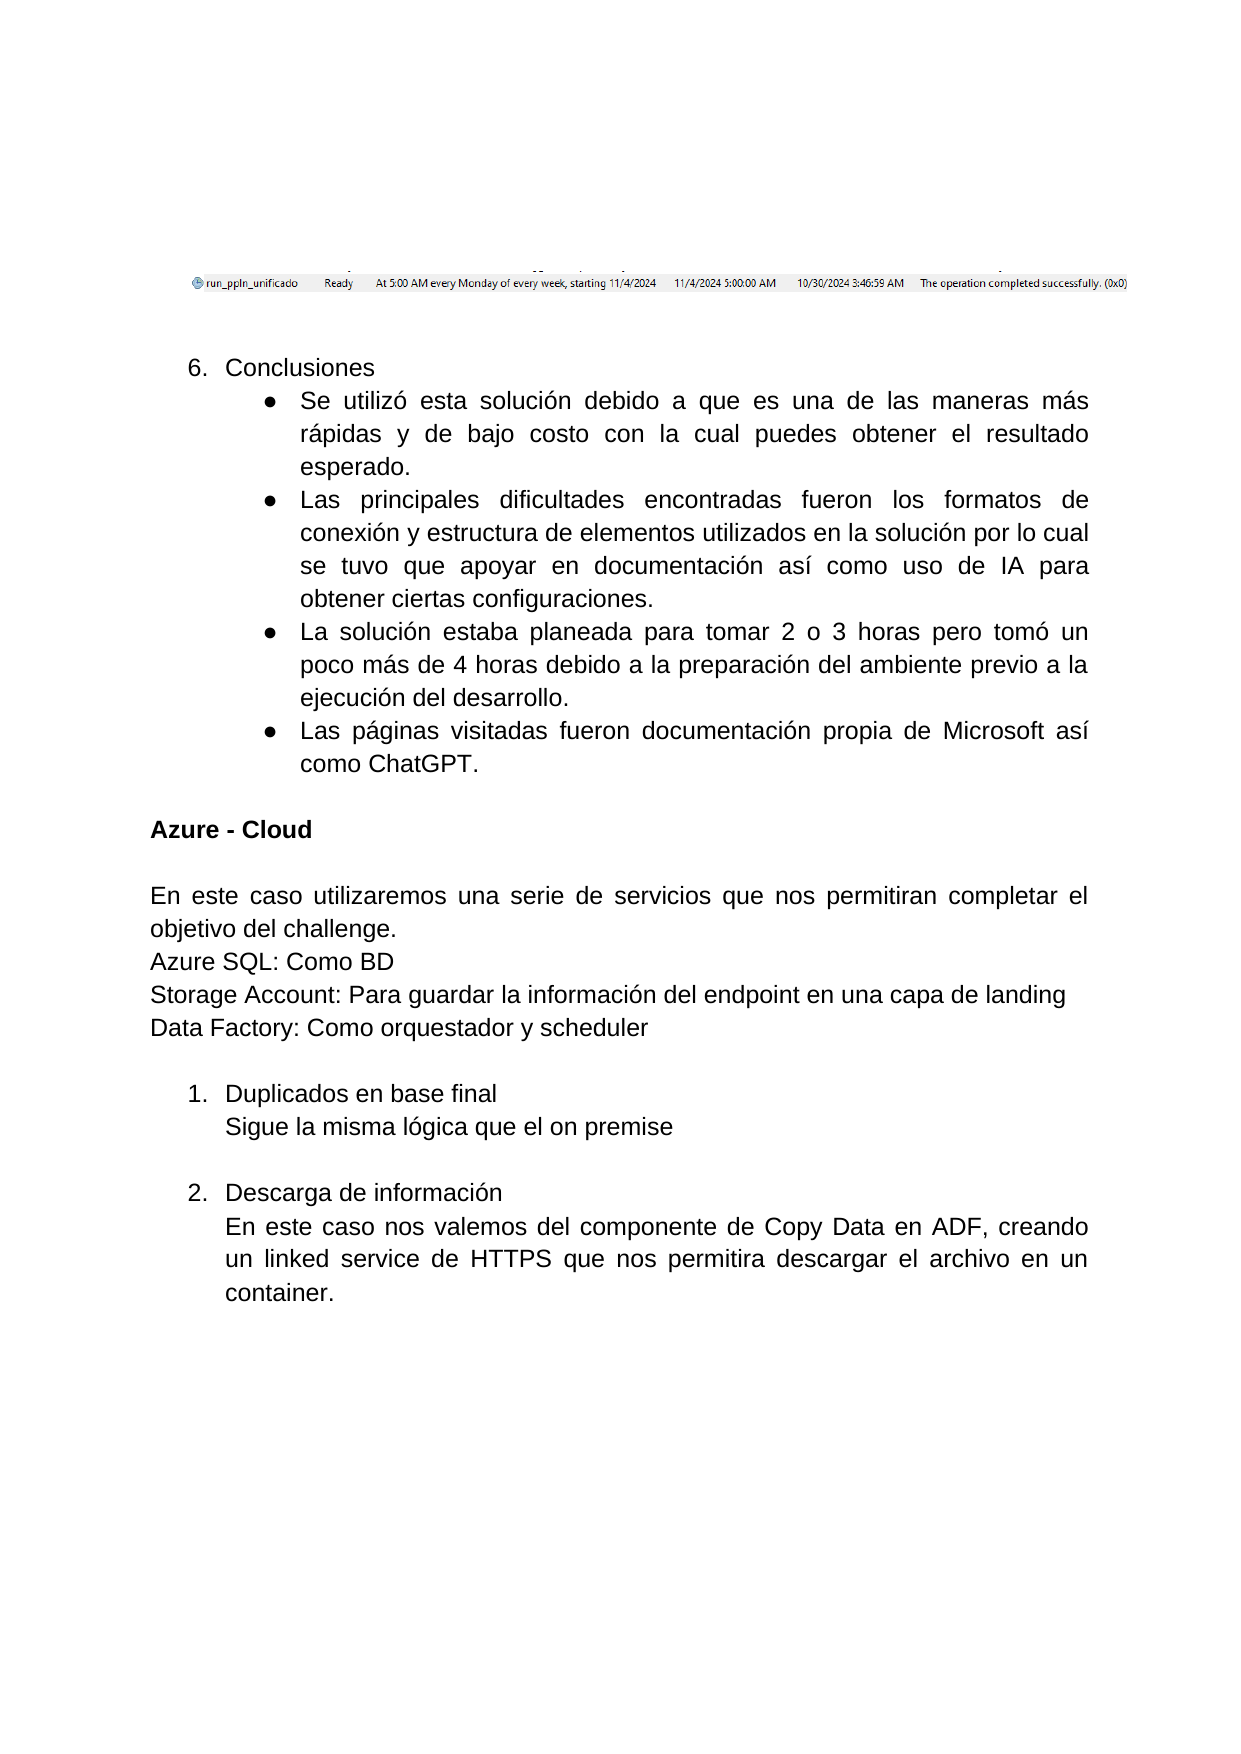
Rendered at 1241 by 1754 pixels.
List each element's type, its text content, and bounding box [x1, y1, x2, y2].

text Sigue la misma lógica que el on premise [225, 1112, 1090, 1141]
text En este caso nos valemos del componente de Copy Data en ADF, creando un linked service de HTTPS que nos permitira descargar el archivo en un container. [225, 1211, 1090, 1306]
list Las principales dificultades encontradas fueron los formatos de conexión y estructura de elementos utilizados en la solución por lo cual se tuvo que apoyar en documentación así como uso de IA para obtener ciertas configuraciones. [262, 485, 1090, 613]
list Se utilizó esta solución debido a que es una de las maneras más rápidas y de bajo costo con la cual puedes obtener el resultado esperado. [262, 386, 1090, 481]
list La solución estaba planeada para tomar 2 o 3 horas pero tomó un poco más de 4 horas debido a la preparación del ambiente previo a la ejecución del desarrollo. [262, 617, 1090, 712]
text Azure SQL: Como BD [150, 947, 1090, 976]
text Storage Account: Para guardar la información del endpoint en una capa de landing [150, 980, 1090, 1009]
list Descarga de información [187, 1178, 1090, 1207]
list Duplicados en base final [187, 1079, 1090, 1108]
text Azure - Cloud [150, 815, 1090, 844]
list Conclusiones [187, 353, 1090, 382]
picture [186, 271, 1127, 293]
text Data Factory: Como orquestador y scheduler [150, 1013, 1090, 1042]
text En este caso utilizaremos una serie de servicios que nos permitiran completar el objetivo del challenge. [150, 881, 1090, 943]
list Las páginas visitadas fueron documentación propia de Microsoft así como ChatGPT. [262, 716, 1090, 778]
